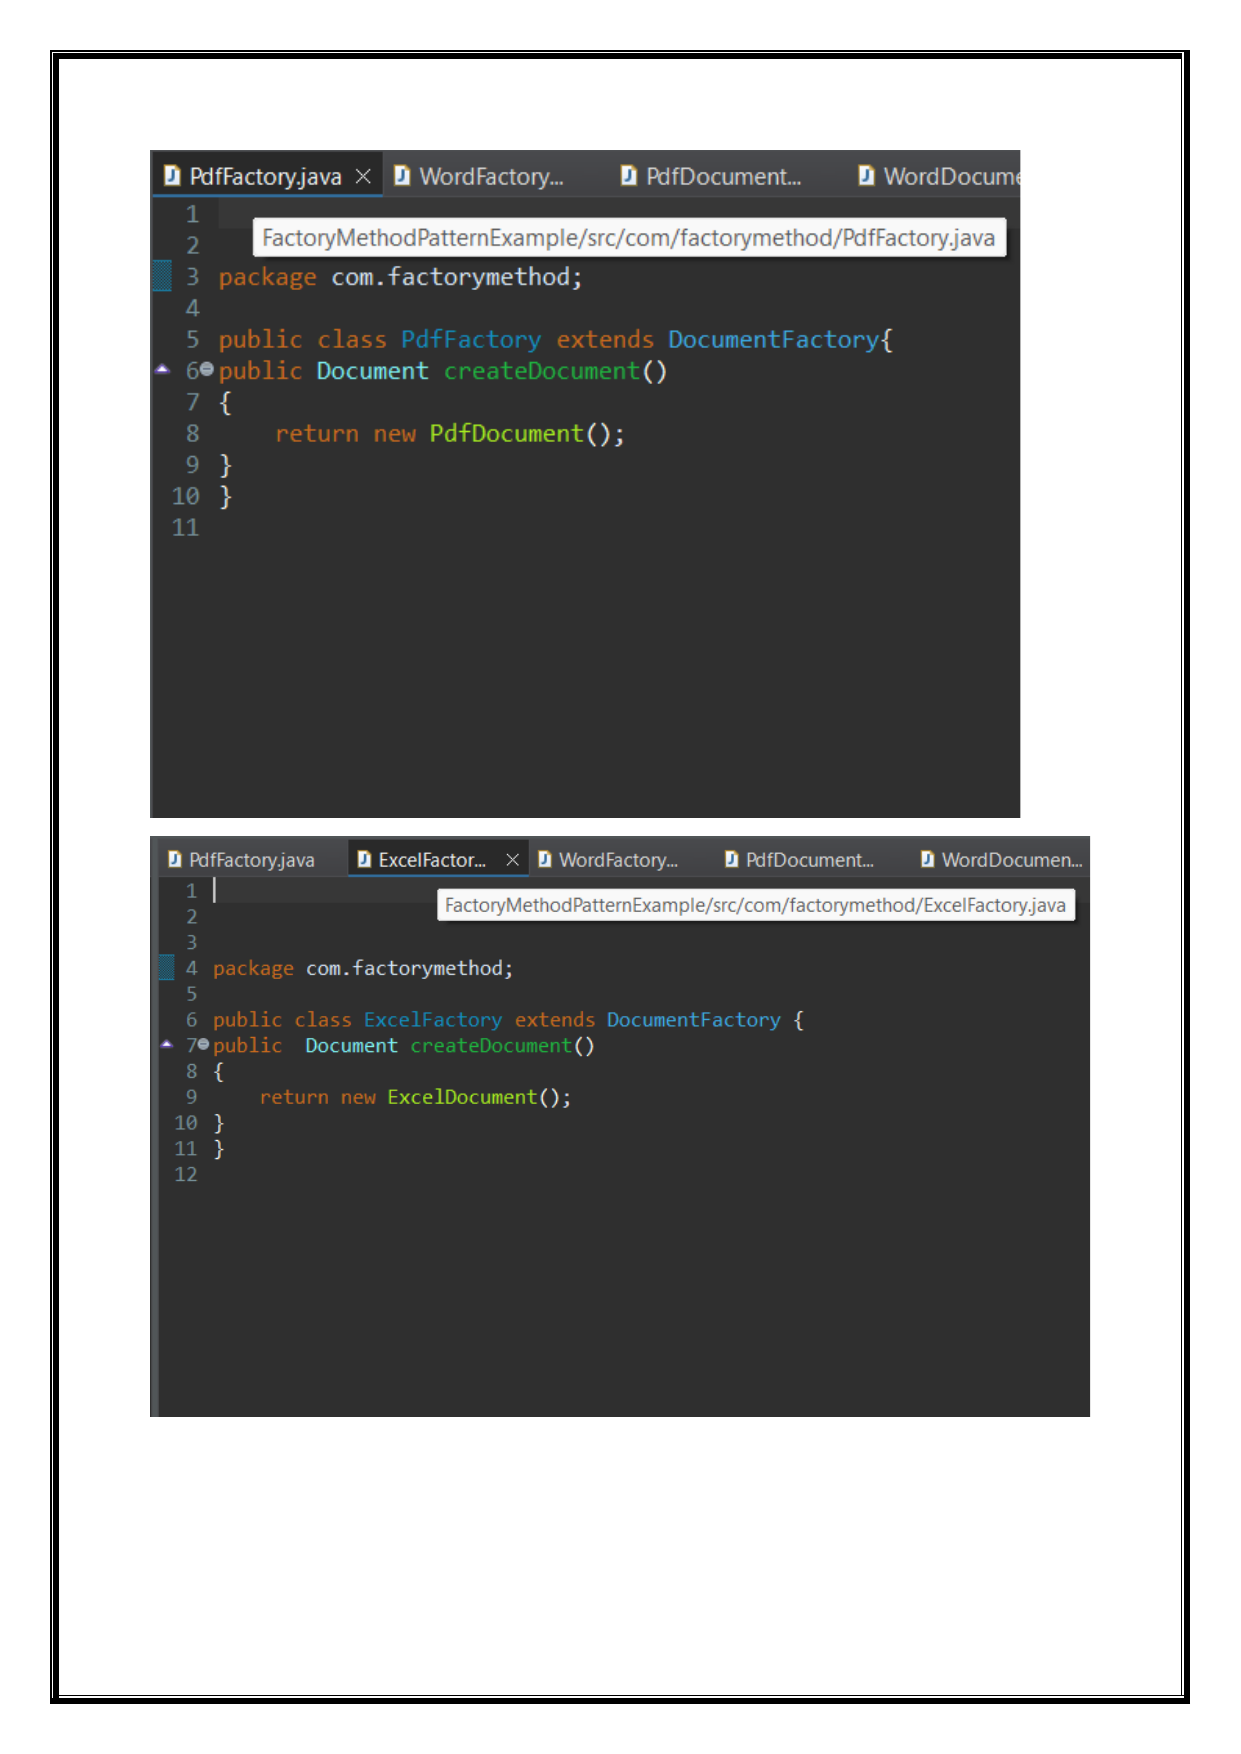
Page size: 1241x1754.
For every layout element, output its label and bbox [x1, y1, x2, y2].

picture [150, 150, 1021, 818]
picture [150, 836, 1091, 1417]
